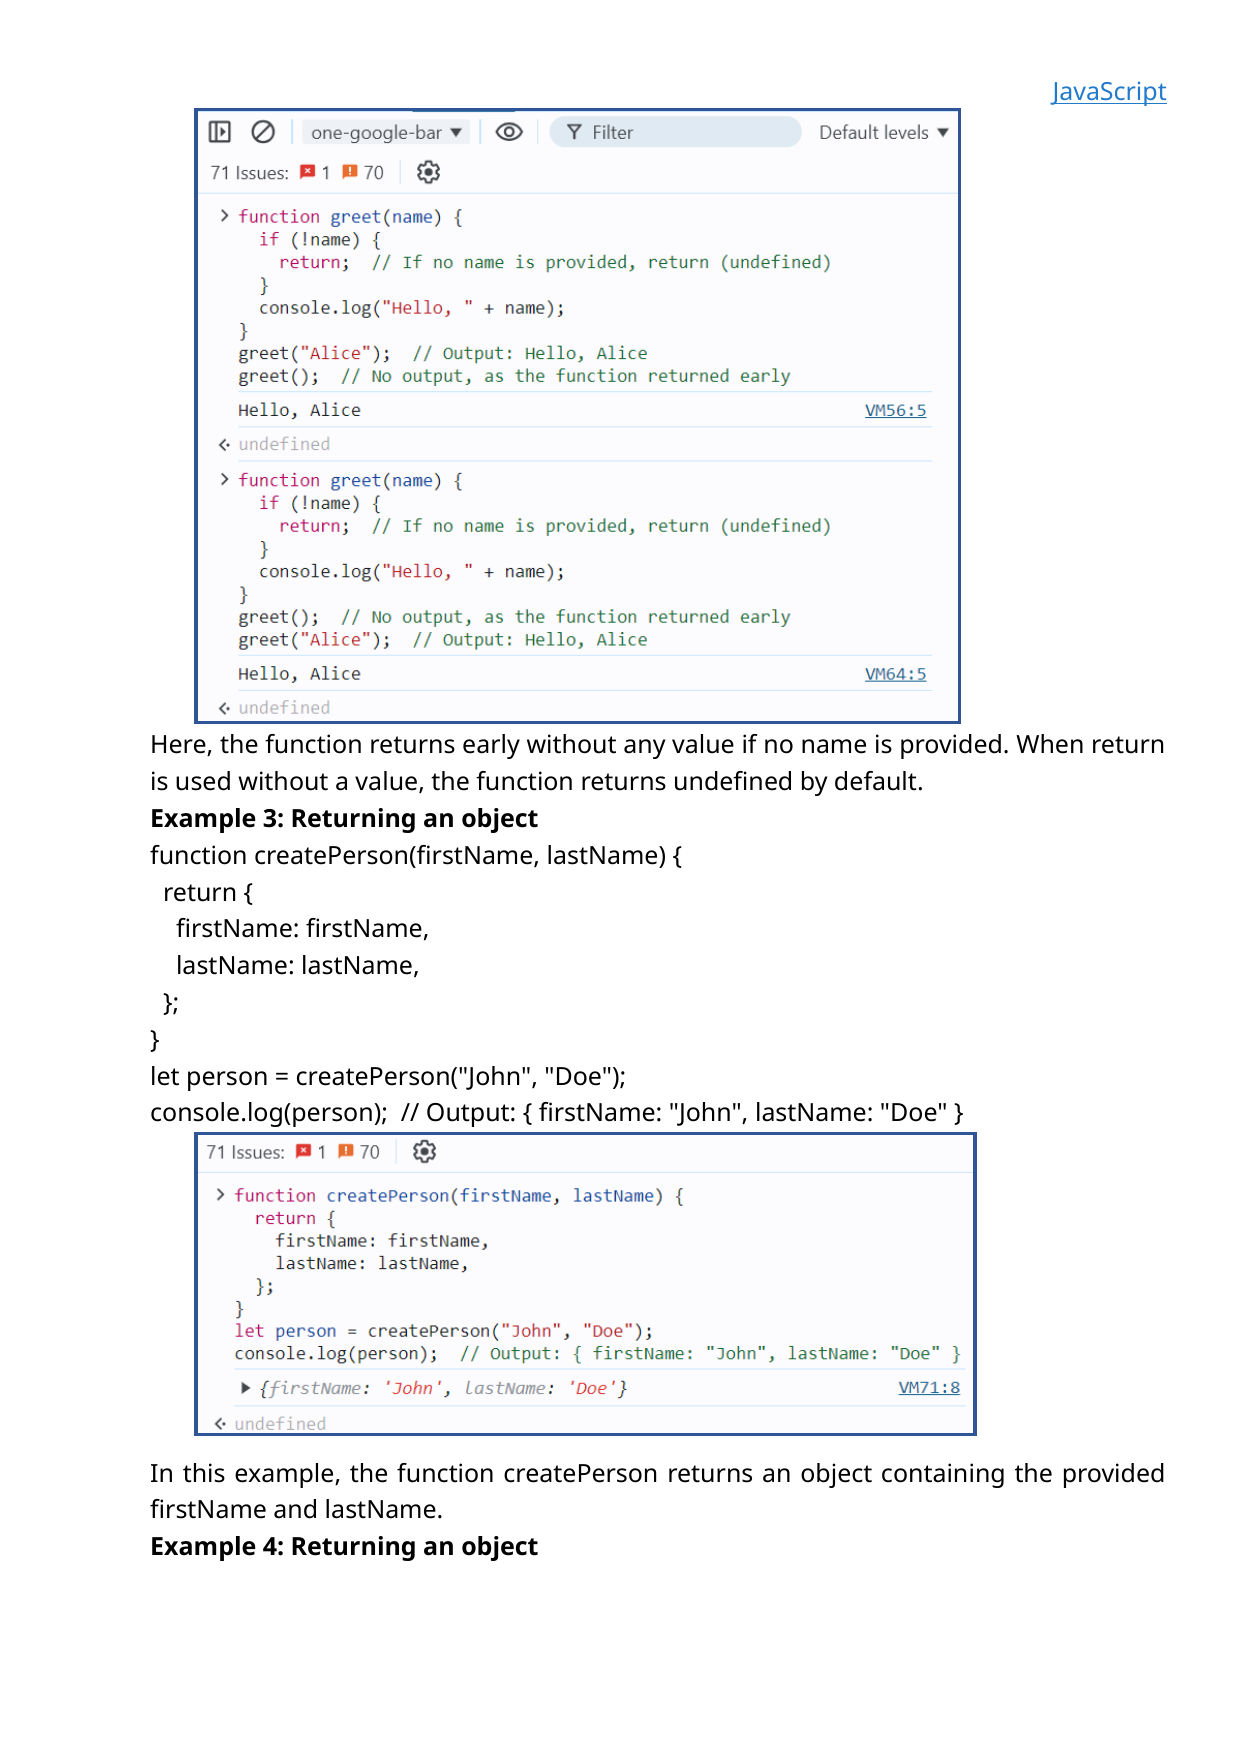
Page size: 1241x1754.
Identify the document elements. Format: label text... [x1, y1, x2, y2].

list let person = createPerson("John", "Doe"); [150, 1058, 1167, 1092]
text Example 3: Returning an object [150, 801, 1167, 835]
text In this example, the function createPerson returns an object containing the provided firstName and lastName. [150, 1455, 1167, 1526]
list }; [150, 984, 1167, 1019]
list function createPerson(firstName, lastName) { [150, 837, 1167, 872]
text Example 4: Returning an object [150, 1529, 1167, 1563]
list Here, the function returns early without any value if no name is provided. When return is used without a value, the function returns undefined by default. [150, 727, 1167, 798]
list console.log(person); // Output: { firstName: "John", lastName: "Doe" } [150, 1095, 1167, 1129]
list return { [150, 874, 1167, 908]
picture [198, 111, 958, 721]
picture [198, 1135, 973, 1433]
list lastName: lastName, [150, 948, 1167, 982]
list } [150, 1021, 1167, 1055]
list firstName: firstName, [150, 911, 1167, 945]
